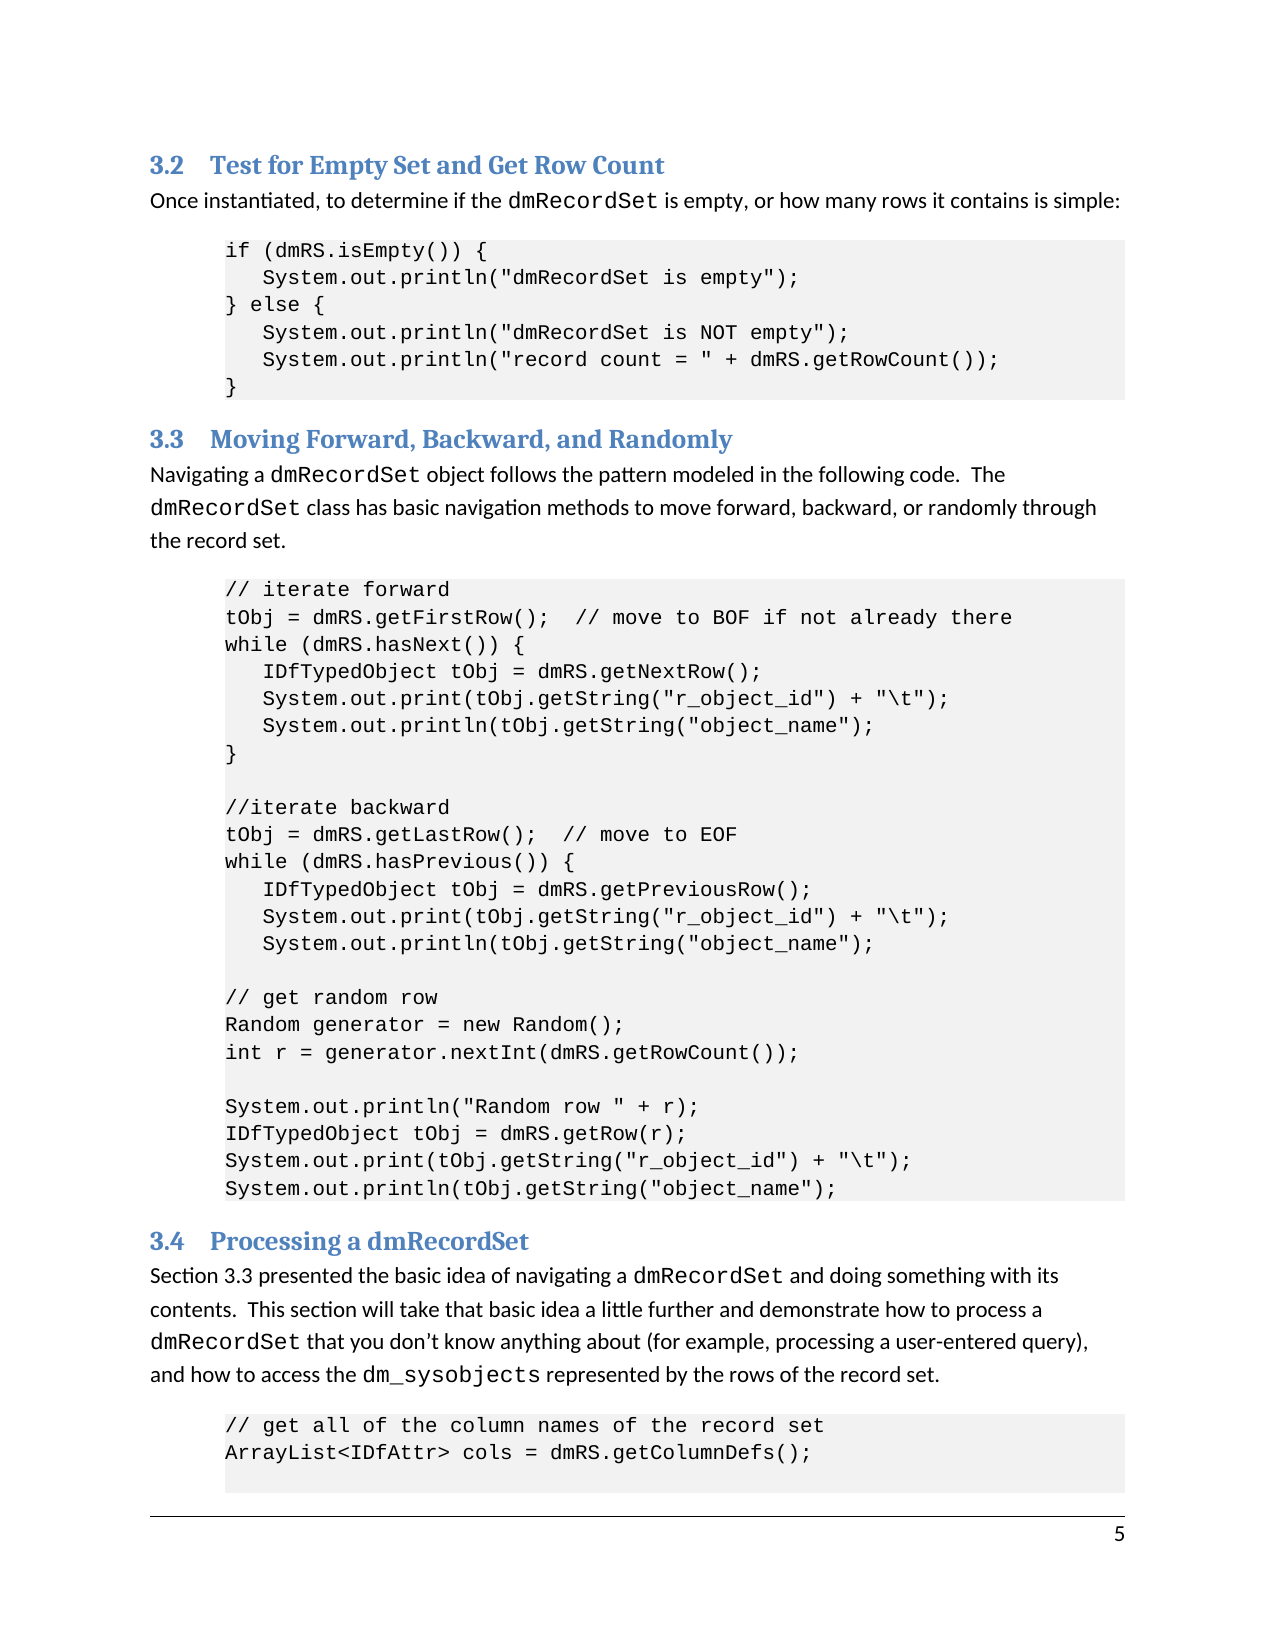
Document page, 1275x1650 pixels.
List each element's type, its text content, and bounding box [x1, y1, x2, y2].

text if (dmRS.isEmpty()) { [225, 240, 1125, 264]
text while (dmRS.hasNext()) { [225, 634, 1125, 657]
text IDfTypedObject tObj = dmRS.getNextRow(); [225, 661, 1125, 685]
text System.out.println("record count = " + dmRS.getRowCount()); [225, 349, 1125, 372]
text } [225, 376, 1125, 400]
text IDfTypedObject tObj = dmRS.getPreviousRow(); [225, 878, 1125, 902]
subtitle Test for Empty Set and Get Row Count [150, 150, 1125, 181]
text // get random row [225, 987, 1125, 1011]
text System.out.println(tObj.getString("object_name"); [225, 715, 1125, 739]
text tObj = dmRS.getLastRow(); // move to EOF [225, 824, 1125, 848]
text while (dmRS.hasPrevious()) { [225, 851, 1125, 875]
text System.out.print(tObj.getString("r_object_id") + "\t"); [225, 688, 1125, 712]
text System.out.println("dmRecordSet is empty"); [225, 267, 1125, 291]
text } [225, 743, 1125, 766]
text } else { [225, 294, 1125, 318]
text System.out.println("dmRecordSet is NOT empty"); [225, 322, 1125, 345]
subtitle Processing a dmRecordSet [150, 1226, 1125, 1257]
text System.out.println(tObj.getString("object_name"); [225, 933, 1125, 957]
text System.out.println("Random row " + r); [225, 1096, 1125, 1120]
text Random generator = new Random(); [225, 1014, 1125, 1038]
text Section 3.3 presented the basic idea of navigating a dmRecordSet and doing something with its contents. This section will take that basic idea a little further and demonstrate how to process a dmRecordSet that you don’t know anything about (for example, processing a user-entered query), and how to access the dm_sysobjects represented by the rows of the record set. [150, 1261, 1125, 1389]
subtitle Moving Forward, Backward, and Randomly [150, 424, 1125, 455]
text System.out.print(tObj.getString("r_object_id") + "\t"); [225, 1150, 1125, 1174]
text // get all of the column names of the record set [225, 1414, 1125, 1438]
text Navigating a dmRecordSet object follows the pattern modeled in the following code. The dmRecordSet class has basic navigation methods to move forward, backward, or randomly through the record set. [150, 460, 1125, 554]
text System.out.print(tObj.getString("r_object_id") + "\t"); [225, 906, 1125, 929]
text IDfTypedObject tObj = dmRS.getRow(r); [225, 1123, 1125, 1147]
text System.out.println(tObj.getString("object_name"); [225, 1178, 1125, 1201]
text //iterate backward [225, 797, 1125, 821]
text tObj = dmRS.getFirstRow(); // move to BOF if not already there [225, 607, 1125, 630]
text Once instantiated, to determine if the dmRecordSet is empty, or how many rows it contains is simple: [150, 186, 1125, 215]
text int r = generator.nextInt(dmRS.getRowCount()); [225, 1042, 1125, 1065]
text ArrayList<IDfAttr> cols = dmRS.getColumnDefs(); [225, 1442, 1125, 1465]
text // iterate forward [225, 579, 1125, 603]
